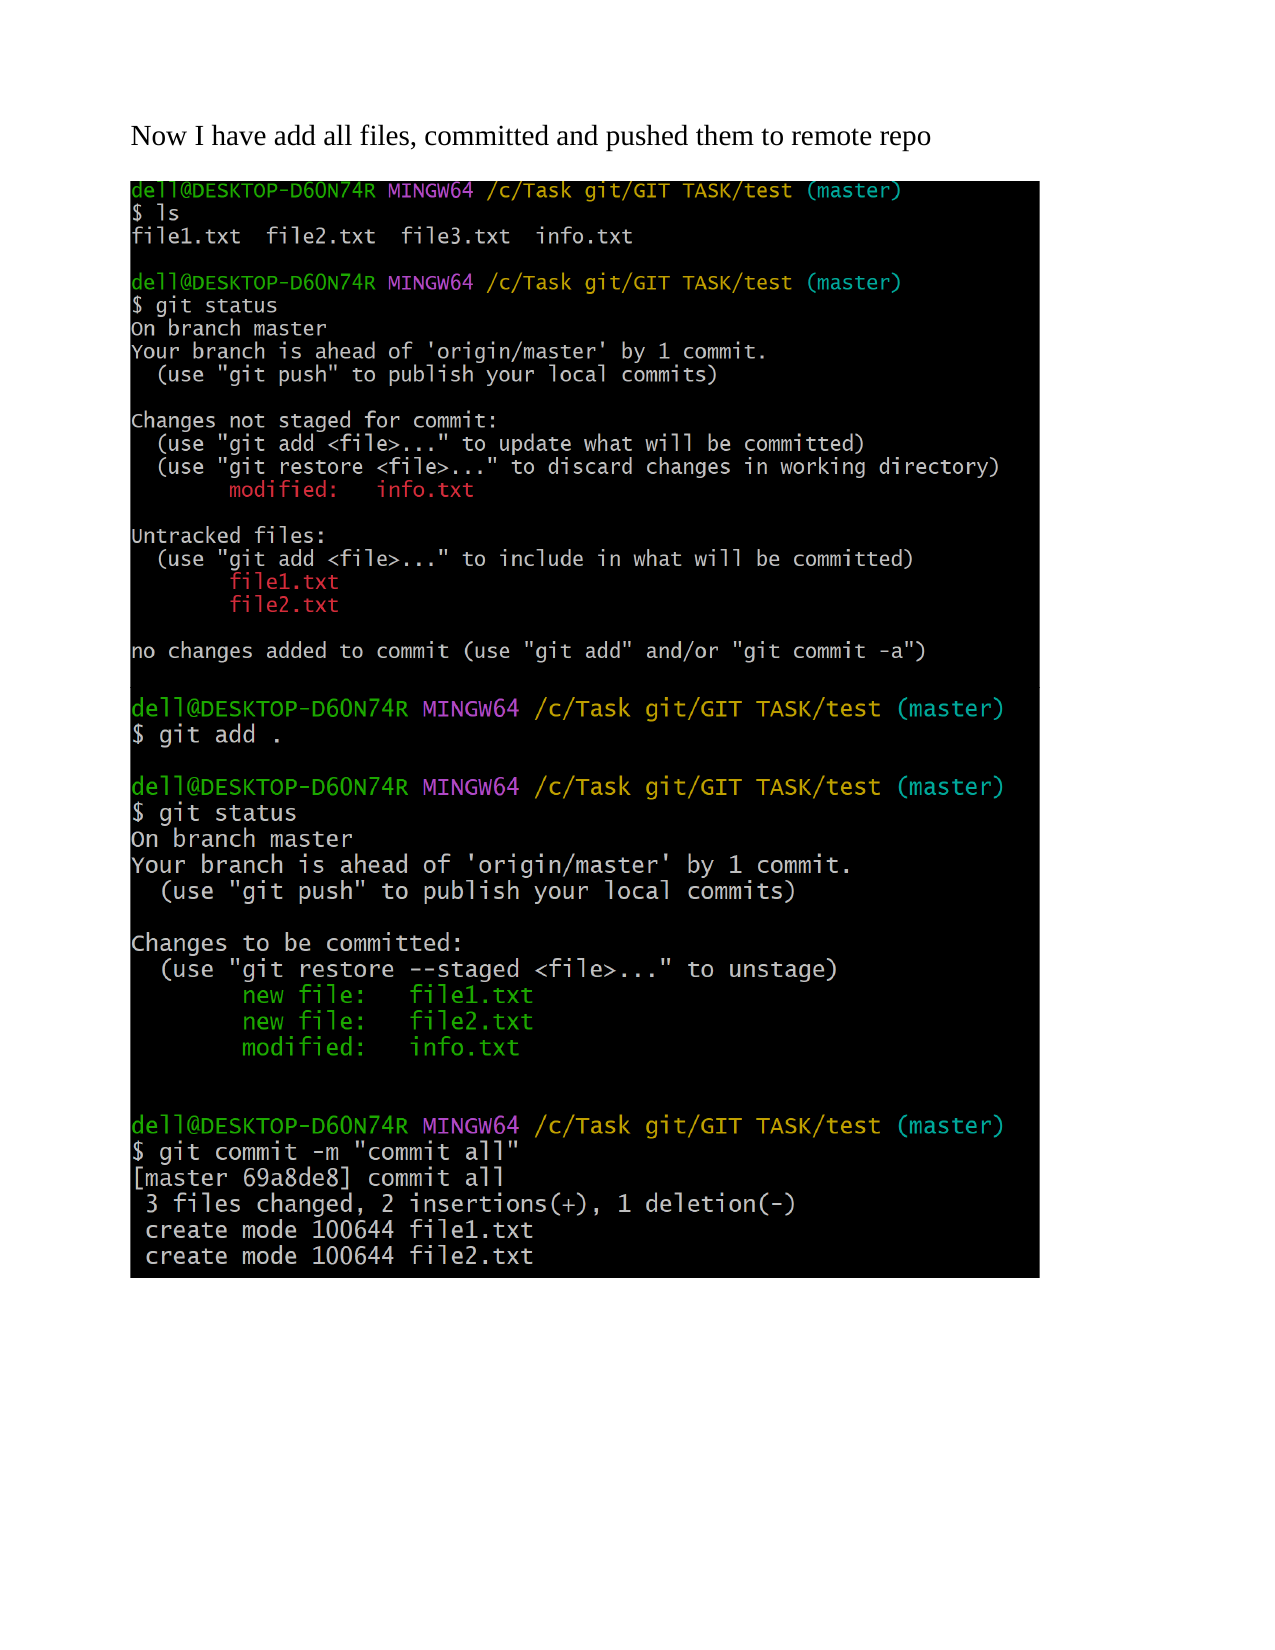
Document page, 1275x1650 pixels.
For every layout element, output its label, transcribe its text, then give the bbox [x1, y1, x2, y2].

text Now I have add all files, committed and pushed them to remote repo [130, 118, 1125, 152]
picture [130, 181, 1040, 1278]
